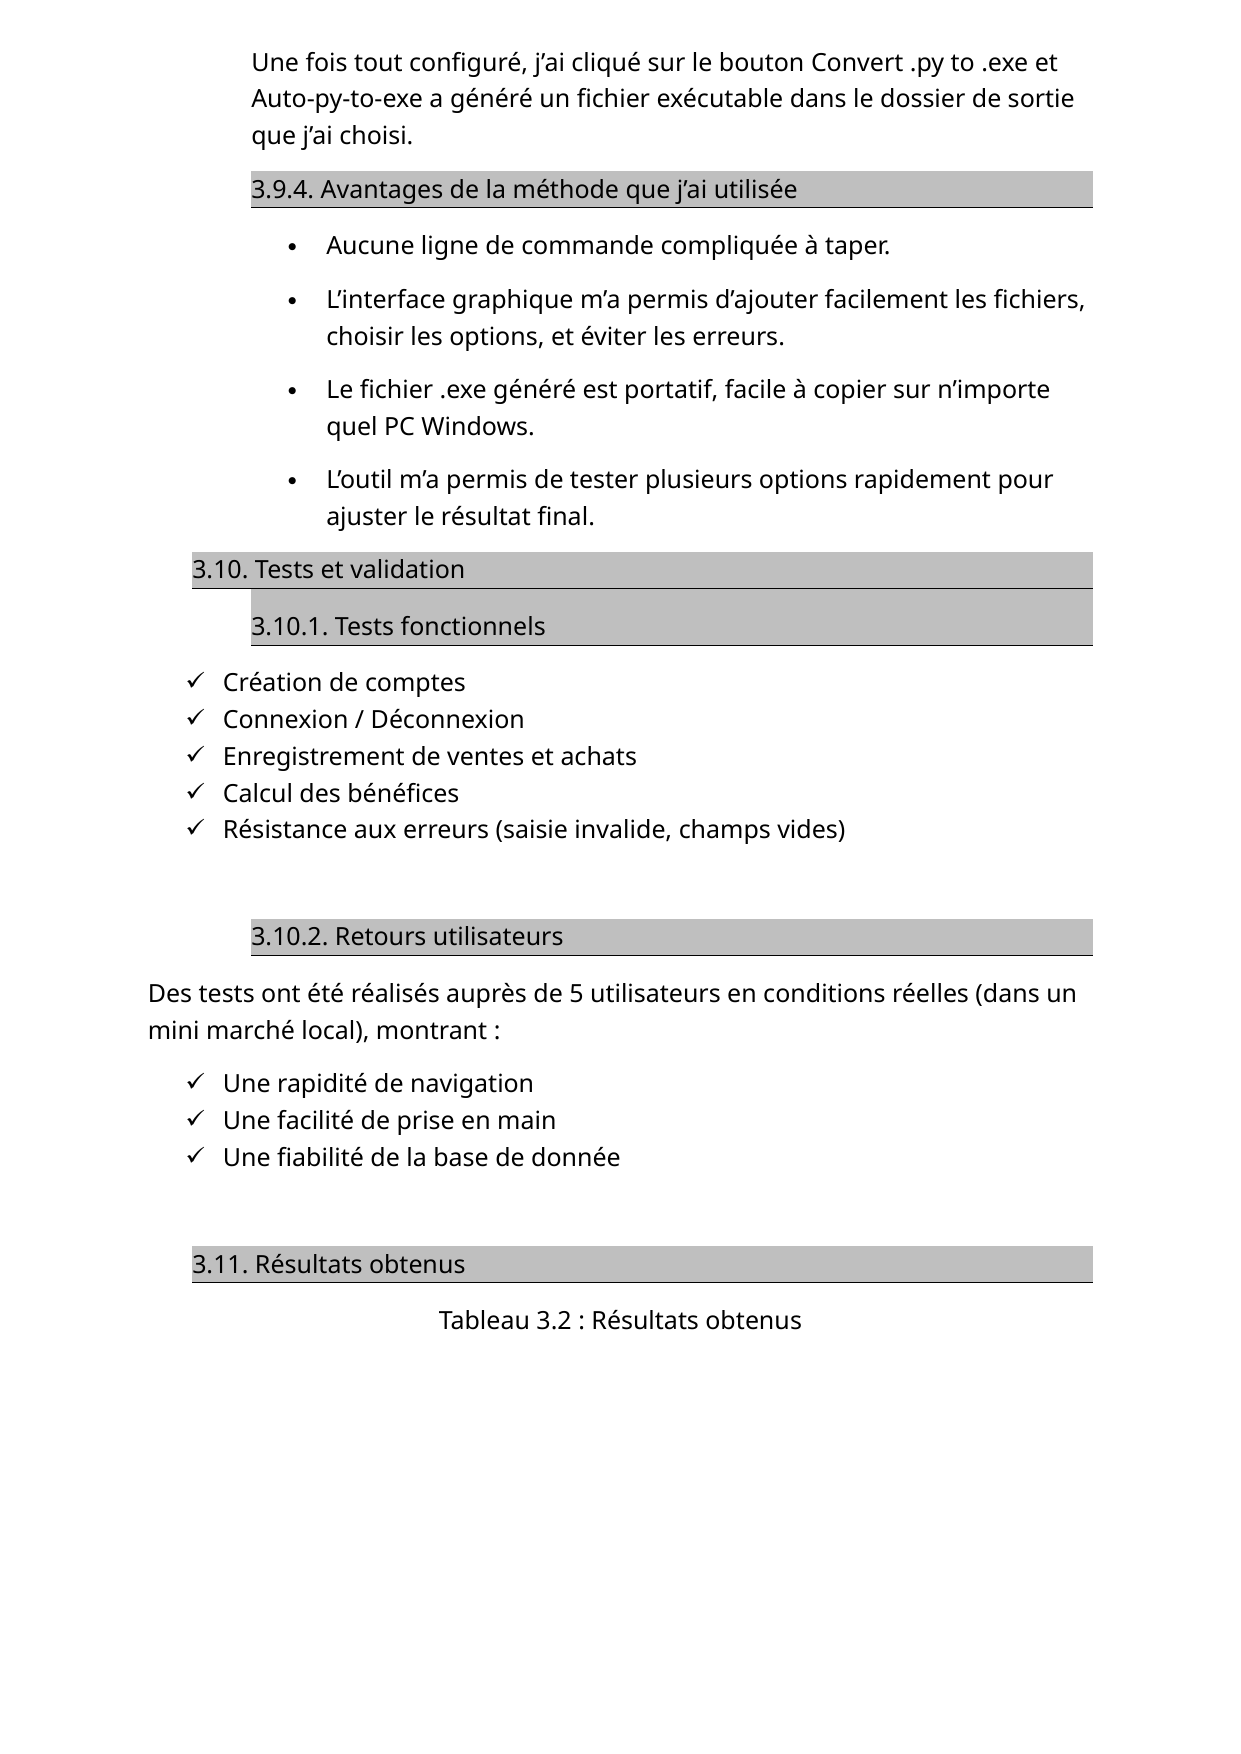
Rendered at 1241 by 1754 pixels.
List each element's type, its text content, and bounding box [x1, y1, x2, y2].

text 3.9.4. Avantages de la méthode que j’ai utilisée [251, 171, 1093, 207]
text Une fois tout configuré, j’ai cliqué sur le bouton Convert .py to .exe et Auto-py-to-exe a généré un fichier exécutable dans le dossier de sortie que j’ai choisi. [251, 44, 1093, 152]
text Des tests ont été réalisés auprès de 5 utilisateurs en conditions réelles (dans un mini marché local), montrant : [148, 976, 1093, 1046]
list Enregistrement de ventes et achats [185, 739, 1093, 773]
list Calcul des bénéfices [185, 775, 1093, 809]
text 3.10.1. Tests fonctionnels [251, 608, 1093, 645]
list Résistance aux erreurs (saisie invalide, champs vides) [185, 812, 1093, 846]
list Une facilité de prise en main [185, 1103, 1093, 1137]
list Aucune ligne de commande compliquée à taper. [288, 228, 1093, 262]
list Une fiabilité de la base de donnée [185, 1139, 1093, 1173]
list L’interface graphique m’a permis d’ajouter facilement les fichiers, choisir les options, et éviter les erreurs. [288, 281, 1093, 352]
text Tableau 3.2 : Résultats obtenus [148, 1303, 1093, 1337]
text 3.10. Tests et validation [192, 552, 1093, 588]
list Création de comptes [185, 665, 1093, 699]
text 3.10.2. Retours utilisateurs [251, 919, 1093, 955]
list L’outil m’a permis de tester plusieurs options rapidement pour ajuster le résultat final. [288, 462, 1093, 533]
list Connexion / Déconnexion [185, 702, 1093, 736]
list Une rapidité de navigation [185, 1066, 1093, 1100]
list Le fichier .exe généré est portatif, facile à copier sur n’importe quel PC Windows. [288, 372, 1093, 442]
text 3.11. Résultats obtenus [192, 1246, 1093, 1282]
